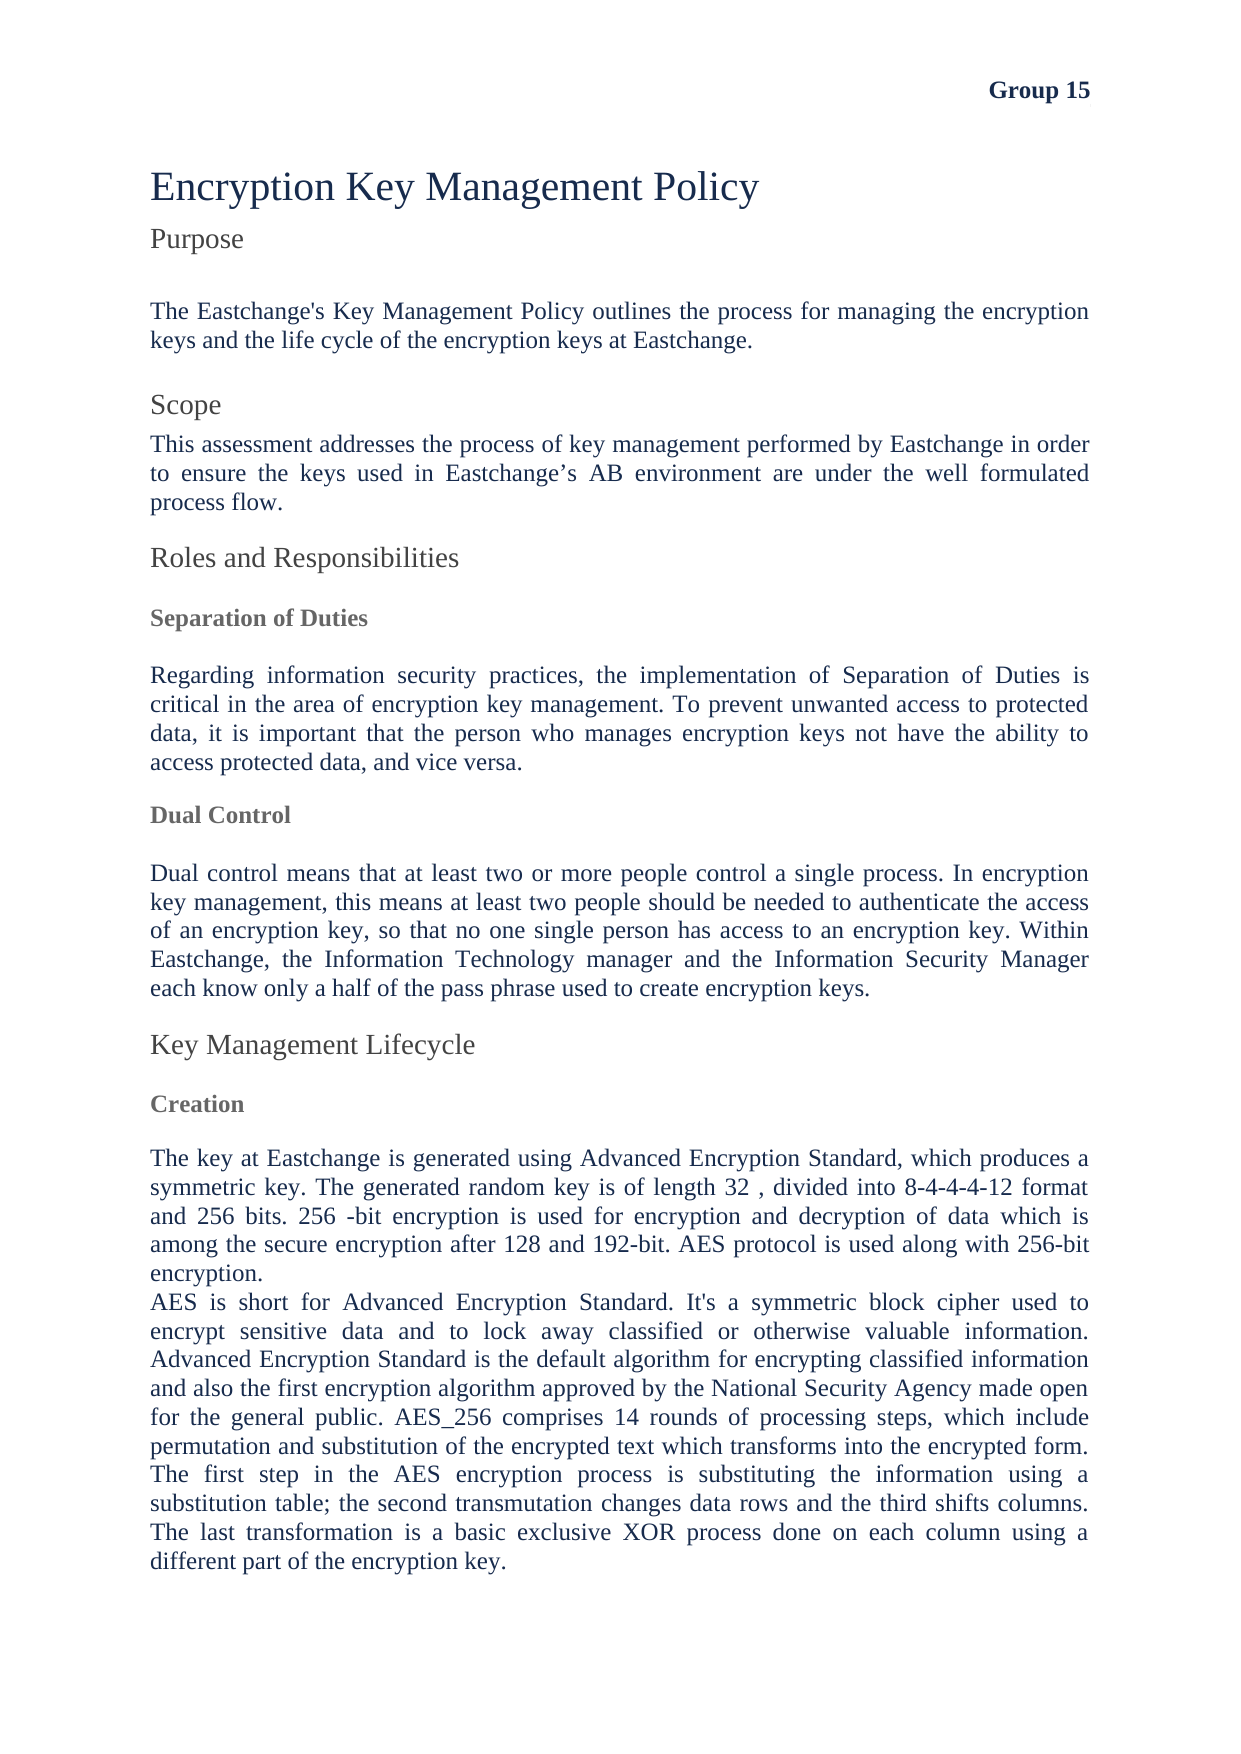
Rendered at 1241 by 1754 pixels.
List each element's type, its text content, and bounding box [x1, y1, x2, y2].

text AES is short for Advanced Encryption Standard. It's a symmetric block cipher used to encrypt sensitive data and to lock away classified or otherwise valuable information. Advanced Encryption Standard is the default algorithm for encrypting classified information and also the first encryption algorithm approved by the National Security Agency made open for the general public. AES_256 comprises 14 rounds of processing steps, which include permutation and substitution of the encrypted text which transforms into the encrypted form. The first step in the AES encryption process is substituting the information using a substitution table; the second transmutation changes data rows and the third shifts columns. The last transformation is a basic exclusive XOR process done on each column using a different part of the encryption key. [150, 1287, 1090, 1574]
subtitle Key Management Lifecycle [150, 1027, 1090, 1061]
text Dual control means that at least two or more people control a single process. In encryption key management, this means at least two people should be needed to authenticate the access of an encryption key, so that no one single person has access to an encryption key. Within Eastchange, the Information Technology manager and the Information Security Manager each know only a half of the pass phrase used to create encryption keys. [150, 858, 1090, 1002]
subtitle Roles and Responsibilities [150, 541, 1090, 574]
subtitle Dual Control [150, 801, 1090, 829]
text The key at Eastchange is generated using Advanced Encryption Standard, which produces a symmetric key. The generated random key is of length 32 , divided into 8-4-4-4-12 format and 256 bits. 256 -bit encryption is used for encryption and decryption of data which is among the secure encryption after 128 and 192-bit. AES protocol is used along with 256-bit encryption. [150, 1143, 1090, 1287]
subtitle Encryption Key Management Policy [150, 161, 1090, 209]
subtitle Creation [150, 1089, 1090, 1118]
subtitle Purpose [150, 222, 1090, 255]
text This assessment addresses the process of key management performed by Eastchange in order to ensure the keys used in Eastchange’s AB environment are under the well formulated process flow. [150, 429, 1090, 515]
text The Eastchange's Key Management Policy outlines the process for managing the encryption keys and the life cycle of the encryption keys at Eastchange. [150, 296, 1090, 354]
subtitle Separation of Duties [150, 603, 1090, 632]
text Regarding information security practices, the implementation of Separation of Duties is critical in the area of encryption key management. To prevent unwanted access to protected data, it is important that the person who manages encryption keys not have the ability to access protected data, and vice versa. [150, 660, 1090, 775]
subtitle Scope [150, 387, 1090, 421]
